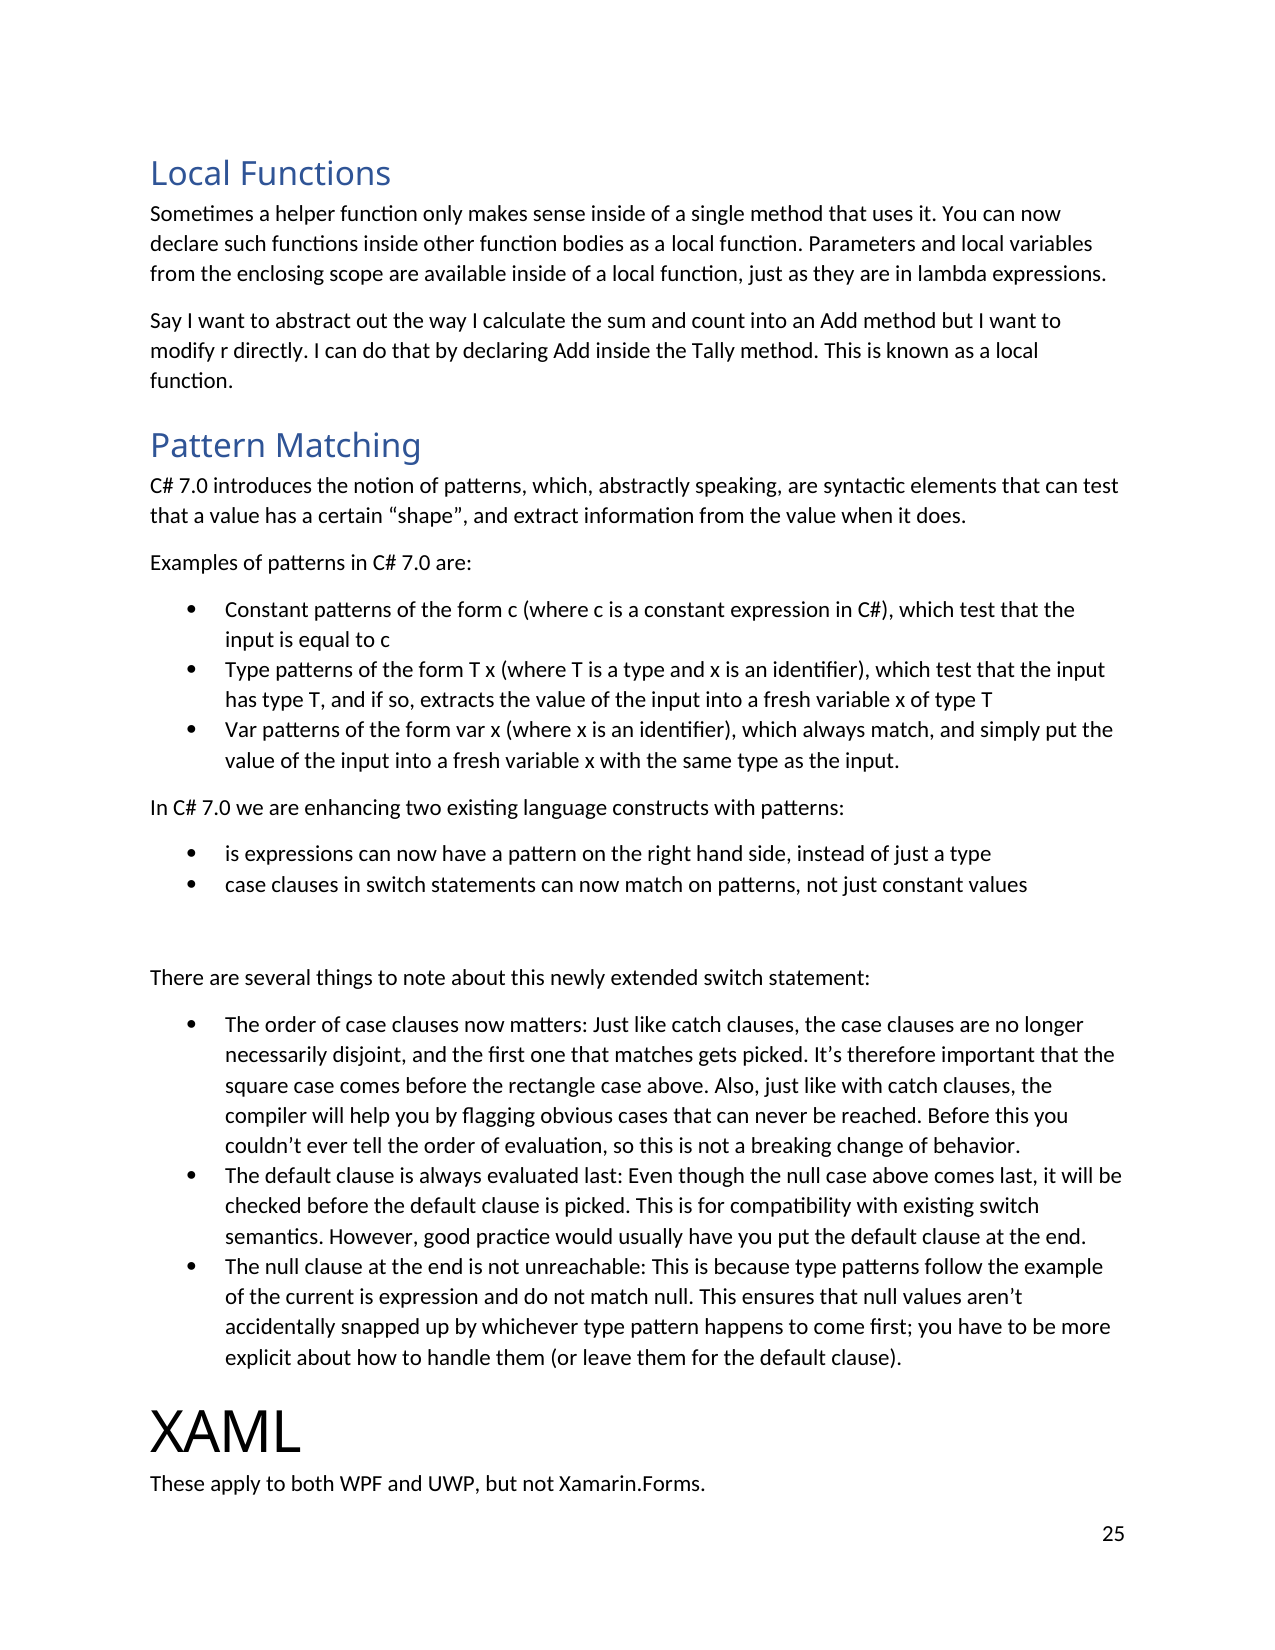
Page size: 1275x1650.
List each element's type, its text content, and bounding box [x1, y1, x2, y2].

list case clauses in switch statements can now match on patterns, not just constant values [187, 870, 1125, 898]
list Var patterns of the form var x (where x is an identifier), which always match, and simply put the value of the input into a fresh variable x with the same type as the input. [187, 716, 1125, 774]
list The default clause is always evaluated last: Even though the null case above comes last, it will be checked before the default clause is picked. This is for compatibility with existing switch semantics. However, good practice would usually have you put the default clause at the end. [187, 1161, 1125, 1250]
text There are several things to note about this newly extended switch statement: [150, 963, 1125, 992]
text Examples of patterns in C# 7.0 are: [150, 548, 1125, 576]
list Type patterns of the form T x (where T is a type and x is an identifier), which test that the input has type T, and if so, extracts the value of the input into a fresh variable x of type T [187, 655, 1125, 713]
subtitle Local Functions [150, 150, 1125, 195]
list Constant patterns of the form c (where c is a constant expression in C#), which test that the input is equal to c [187, 595, 1125, 653]
text C# 7.0 introduces the notion of patterns, which, abstractly speaking, are syntactic elements that can test that a value has a certain “shape”, and extract information from the value when it does. [150, 471, 1125, 529]
title XAML [150, 1389, 1125, 1469]
text In C# 7.0 we are enhancing two existing language constructs with patterns: [150, 793, 1125, 821]
text These apply to both WPF and UWP, but not Xamarin.Forms. [150, 1469, 1125, 1497]
list is expressions can now have a pattern on the right hand side, instead of just a type [187, 839, 1125, 868]
list The null clause at the end is not unreachable: This is because type patterns follow the example of the current is expression and do not match null. This ensures that null values aren’t accidentally snapped up by whichever type pattern happens to come first; you have to be more explicit about how to handle them (or leave them for the default clause). [187, 1252, 1125, 1371]
text Say I want to abstract out the way I calculate the sum and count into an Add method but I want to modify r directly. I can do that by declaring Add inside the Tally method. This is known as a local function. [150, 306, 1125, 395]
subtitle Pattern Matching [150, 422, 1125, 467]
text Sometimes a helper function only makes sense inside of a single method that uses it. You can now declare such functions inside other function bodies as a local function. Parameters and local variables from the enclosing scope are available inside of a local function, just as they are in lambda expressions. [150, 199, 1125, 287]
list The order of case clauses now matters: Just like catch clauses, the case clauses are no longer necessarily disjoint, and the first one that matches gets picked. It’s therefore important that the square case comes before the rectangle case above. Also, just like with catch clauses, the compiler will help you by flagging obvious cases that can never be reached. Before this you couldn’t ever tell the order of evaluation, so this is not a breaking change of behavior. [187, 1010, 1125, 1159]
